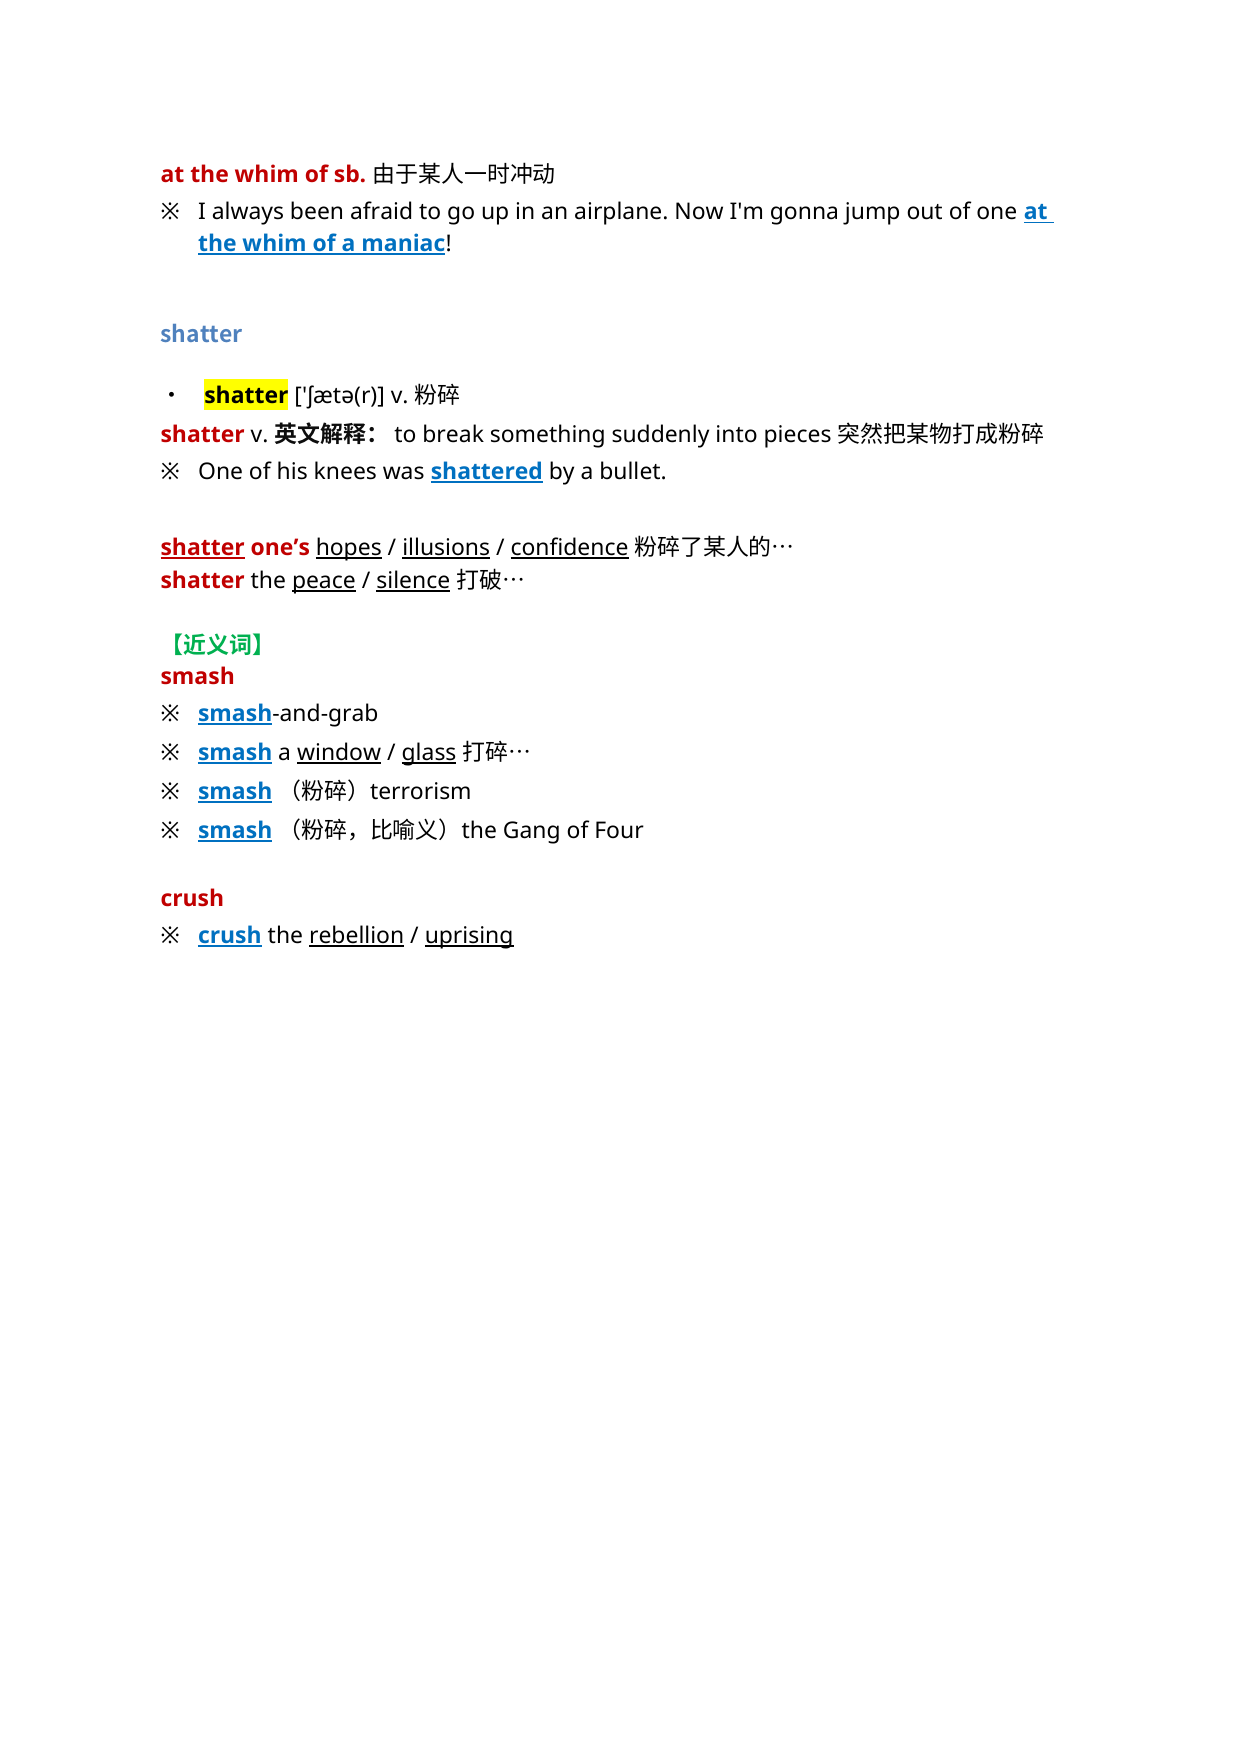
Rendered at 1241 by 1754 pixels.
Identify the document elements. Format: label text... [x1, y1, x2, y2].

text crush [160, 882, 1071, 913]
text shatter v. 英文解释： to break something suddenly into pieces 突然把某物打成粉碎 [160, 416, 1071, 449]
list smash （粉碎，比喻义）the Gang of Four [160, 812, 1071, 845]
subtitle shatter [160, 316, 1071, 349]
list crush the rebellion / uprising [160, 919, 1071, 950]
text at the whim of sb. 由于某人一时冲动 [160, 156, 1071, 189]
text shatter the peace / silence 打破… [160, 562, 1071, 595]
list smash a window / glass 打碎… [160, 734, 1071, 767]
list One of his knees was shattered by a bullet. [160, 454, 1071, 486]
list smash-and-grab [160, 697, 1071, 728]
list shatter ['ʃætə(r)] v. 粉碎 [160, 376, 1071, 410]
text smash [160, 660, 1071, 691]
text 【近义词】 [160, 626, 1071, 660]
list smash （粉碎）terrorism [160, 773, 1071, 806]
list I always been afraid to go up in an airplane. Now I'm gonna jump out of one at the whim of a maniac! [160, 195, 1071, 258]
text shatter one’s hopes / illusions / confidence 粉碎了某人的… [160, 528, 1071, 562]
